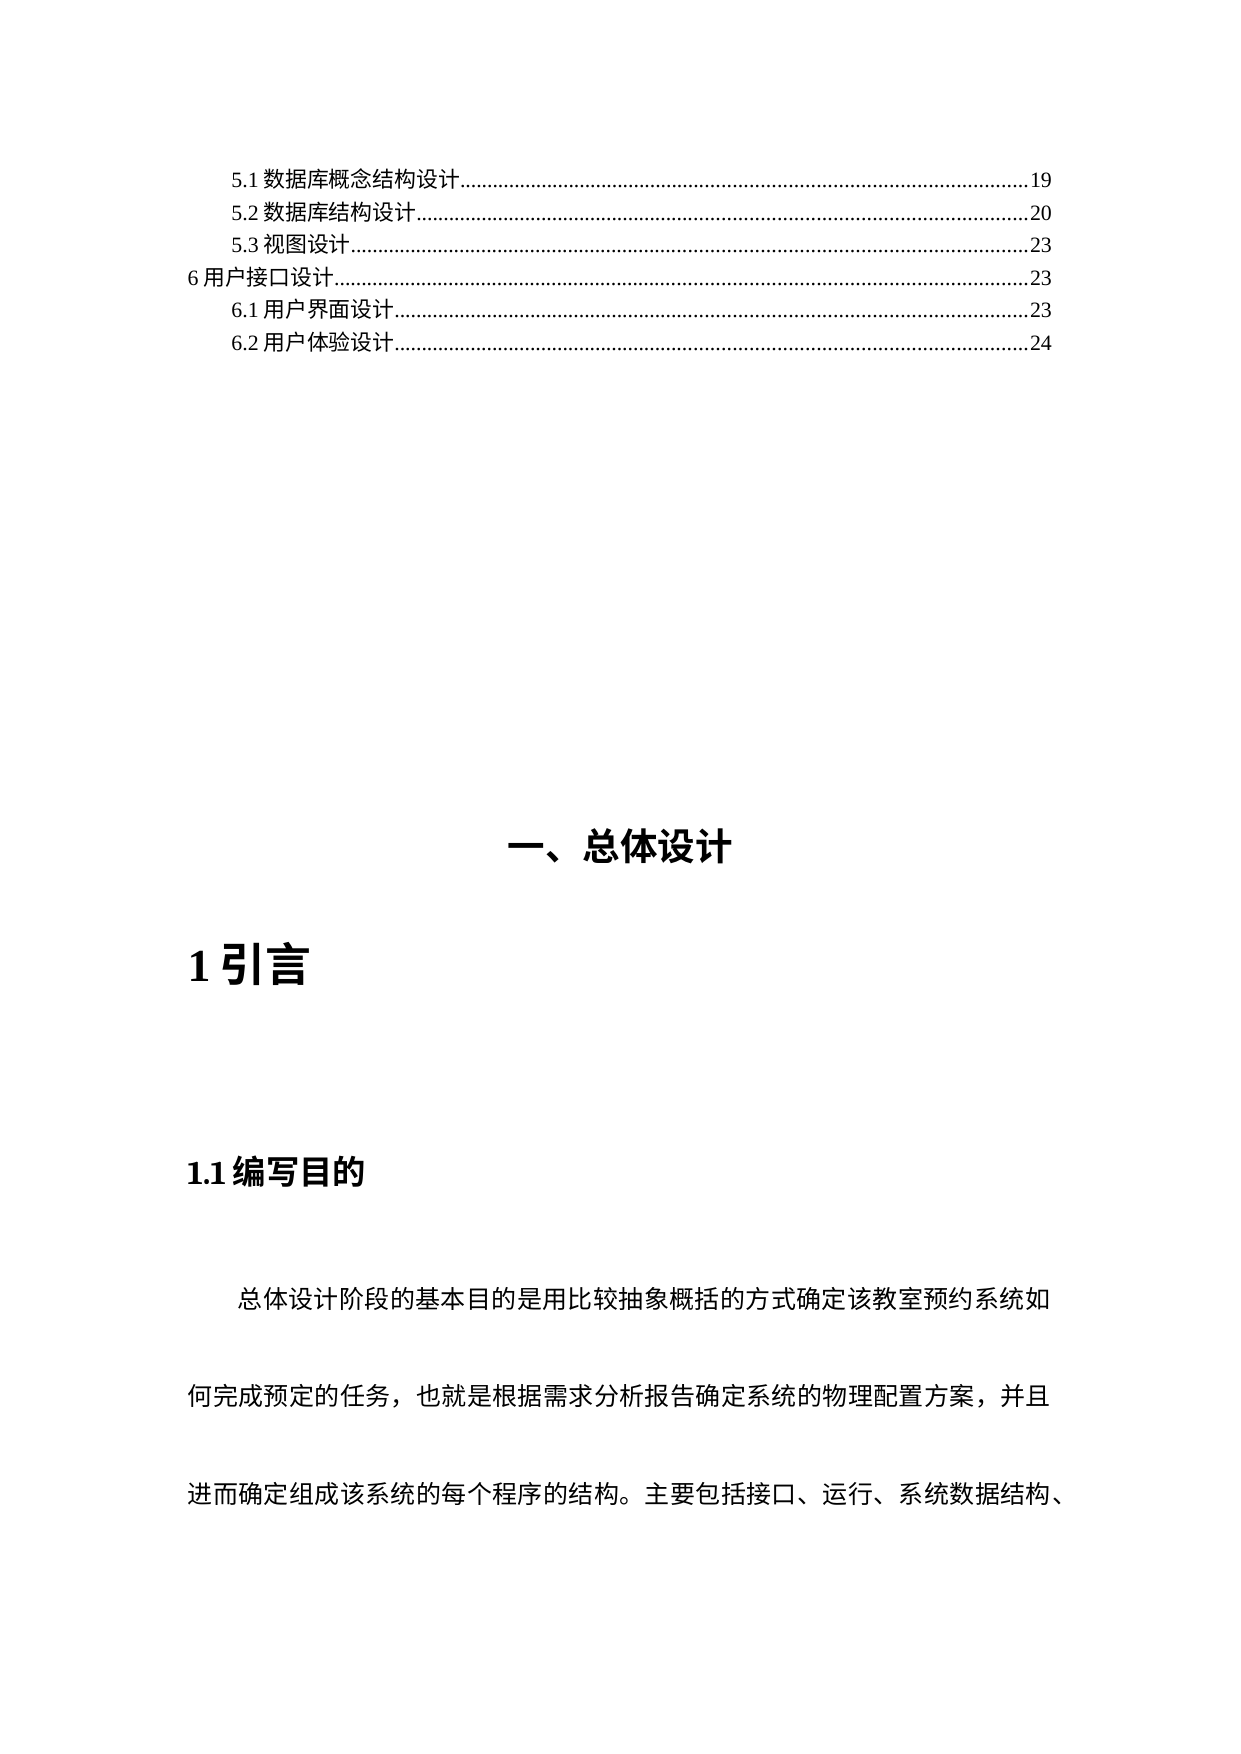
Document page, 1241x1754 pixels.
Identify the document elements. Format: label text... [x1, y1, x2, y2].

subtitle 1引言 [187, 912, 1053, 1010]
subtitle 1.1编写目的 [187, 1138, 1053, 1203]
text 一、总体设计 [187, 812, 1053, 877]
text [187, 1265, 1053, 1525]
